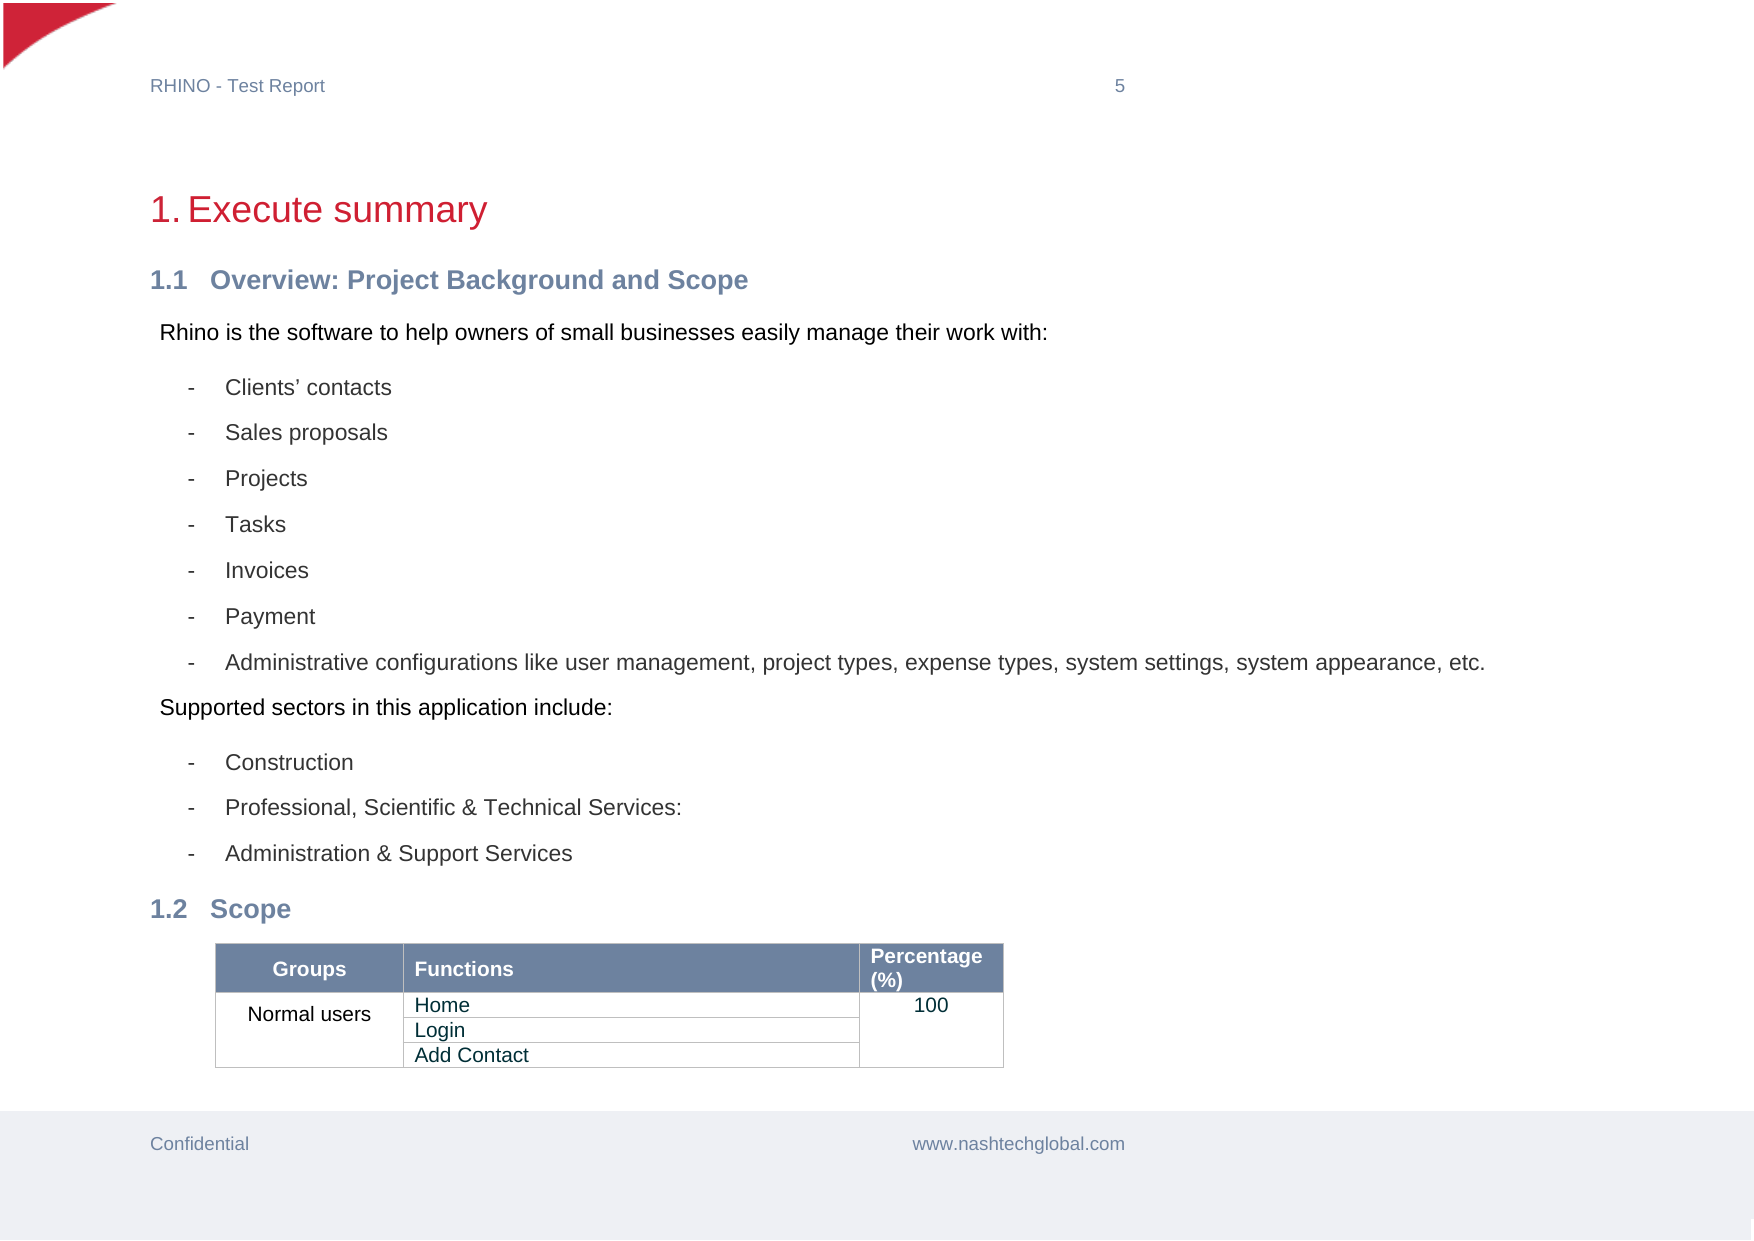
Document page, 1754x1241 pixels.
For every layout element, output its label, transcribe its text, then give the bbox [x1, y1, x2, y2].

table_cell Add Contact [404, 1043, 859, 1067]
table_header Groups [216, 944, 403, 992]
table_cell Normal users [216, 993, 403, 1067]
table_cell Home [404, 993, 859, 1017]
list Administrative configurations like user management, project types, expense types, system settings, system appearance, etc. [187, 643, 1604, 677]
table_cell Login [404, 1018, 859, 1042]
subtitle Overview: Project Background and Scope [150, 264, 1604, 295]
list Professional, Scientific & Technical Services: [187, 789, 1604, 822]
list Sales proposals [187, 414, 1604, 447]
table_header Percentage (%) [860, 944, 1003, 992]
text Rhino is the software to help owners of small businesses easily manage their work with: [159, 314, 1604, 347]
list Payment [187, 597, 1604, 631]
list Construction [187, 743, 1604, 777]
list Tasks [187, 506, 1604, 539]
list Administration & Support Services [187, 835, 1604, 868]
subtitle Execute summary [150, 187, 1604, 231]
list Projects [187, 460, 1604, 493]
table_cell 100 [860, 993, 1003, 1067]
list Clients’ contacts [187, 368, 1604, 402]
table_header Functions [404, 944, 859, 992]
subtitle Scope [150, 893, 1604, 924]
text Supported sectors in this application include: [159, 689, 1604, 722]
list Invoices [187, 552, 1604, 585]
picture [3, 3, 121, 70]
